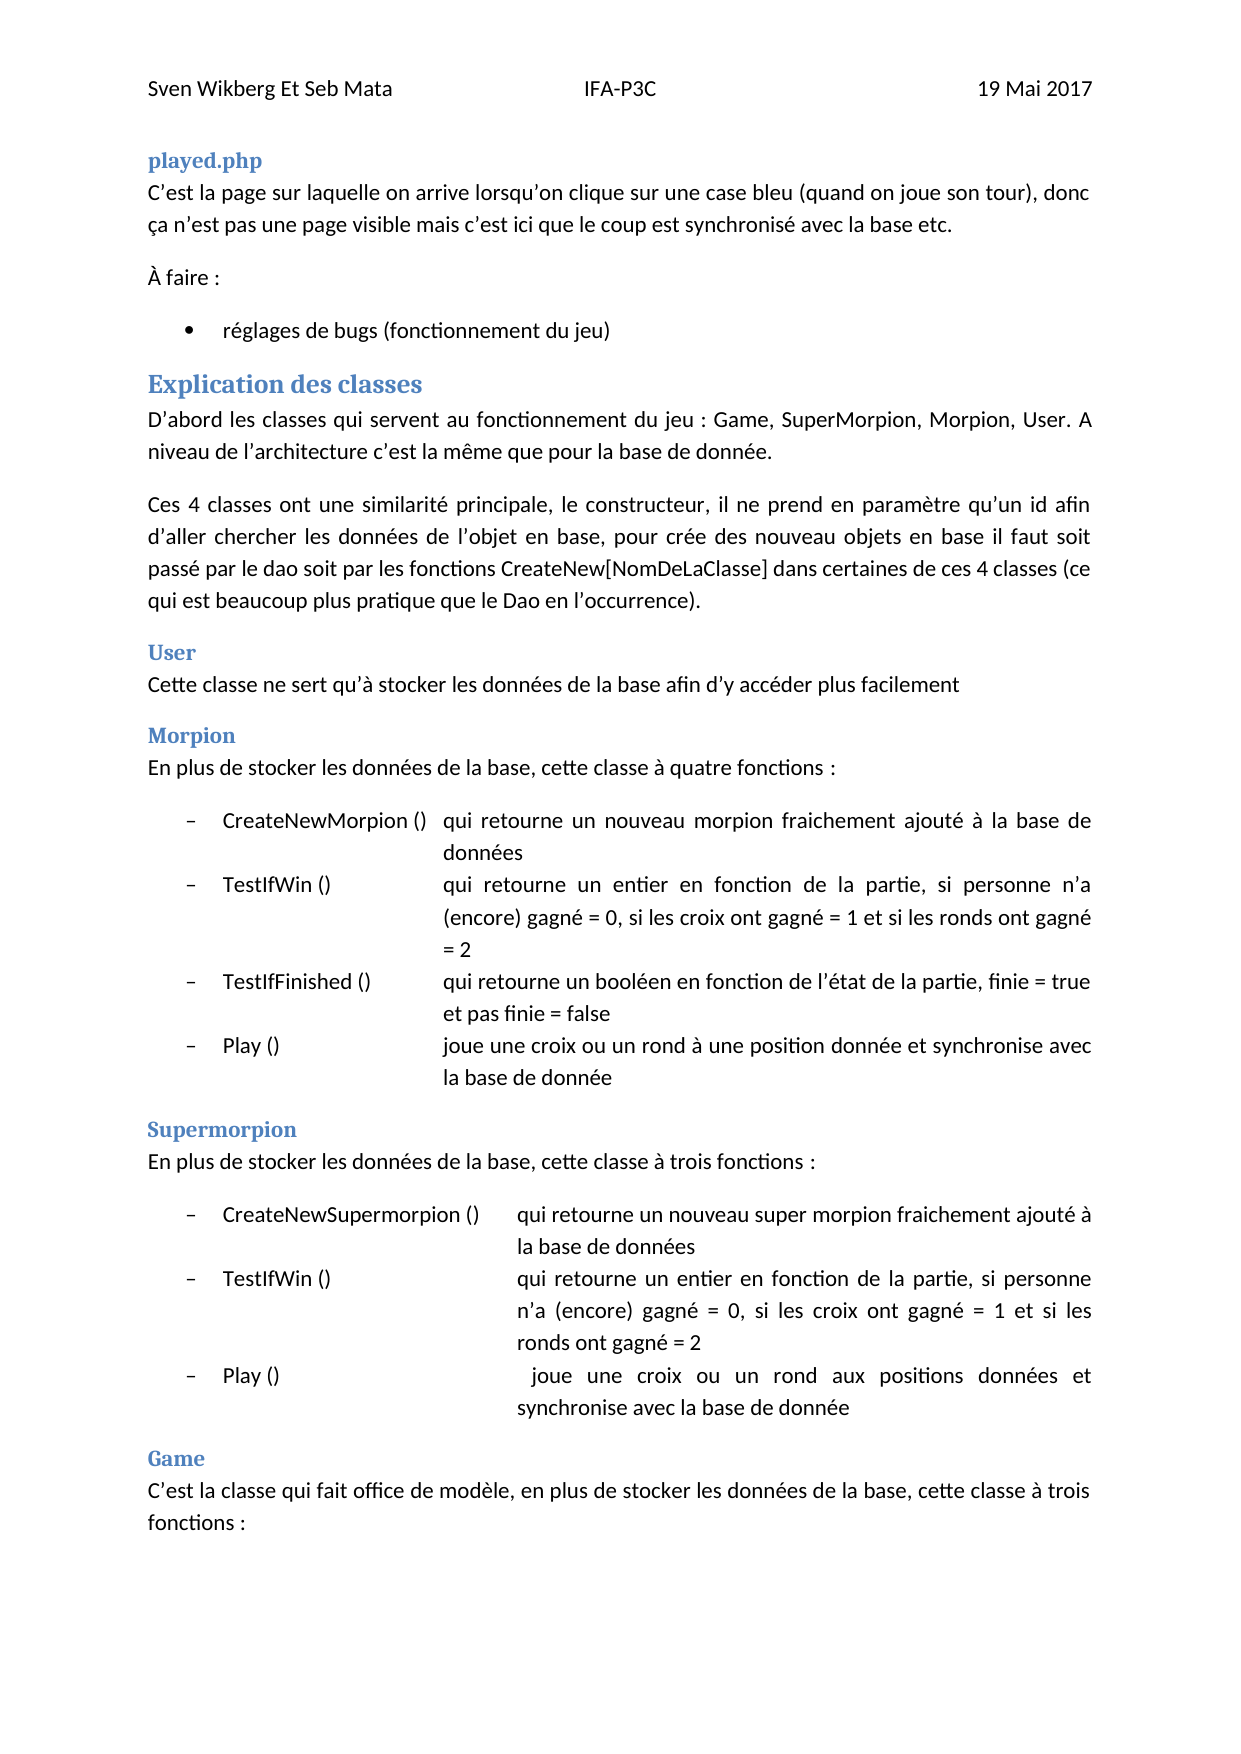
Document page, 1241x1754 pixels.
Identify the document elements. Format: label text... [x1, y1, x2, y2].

subtitle played.php [148, 148, 1093, 174]
text Ces 4 classes ont une similarité principale, le constructeur, il ne prend en paramètre qu’un id afin d’aller chercher les données de l’objet en base, pour crée des nouveau objets en base il faut soit passé par le dao soit par les fonctions CreateNew[NomDeLaClasse] dans certaines de ces 4 classes (ce qui est beaucoup plus pratique que le Dao en l’occurrence). [148, 490, 1093, 614]
text C’est la page sur laquelle on arrive lorsqu’on clique sur une case bleu (quand on joue son tour), donc ça n’est pas une page visible mais c’est ici que le coup est synchronisé avec la base etc. [148, 178, 1093, 238]
text Cette classe ne sert qu’à stocker les données de la base afin d’y accéder plus facilement [148, 670, 1093, 698]
text À faire : [148, 263, 1093, 291]
subtitle User [148, 639, 1093, 666]
list CreateNewSupermorpion () qui retourne un nouveau super morpion fraichement ajouté à la base de données [185, 1200, 1093, 1260]
text En plus de stocker les données de la base, cette classe à quatre fonctions : [148, 753, 1093, 781]
subtitle Morpion [148, 723, 1093, 749]
list Play () joue une croix ou un rond aux positions données et synchronise avec la base de donnée [185, 1361, 1093, 1421]
list Play () joue une croix ou un rond à une position donnée et synchronise avec la base de donnée [185, 1031, 1093, 1092]
subtitle Explication des classes [148, 369, 1093, 400]
list TestIfFinished () qui retourne un booléen en fonction de l’état de la partie, finie = true et pas finie = false [185, 967, 1093, 1027]
list TestIfWin () qui retourne un entier en fonction de la partie, si personne n’a (encore) gagné = 0, si les croix ont gagné = 1 et si les ronds ont gagné = 2 [185, 870, 1093, 963]
list réglages de bugs (fonctionnement du jeu) [185, 316, 1093, 344]
text En plus de stocker les données de la base, cette classe à trois fonctions : [148, 1147, 1093, 1175]
subtitle Game [148, 1446, 1093, 1472]
text C’est la classe qui fait office de modèle, en plus de stocker les données de la base, cette classe à trois fonctions : [148, 1476, 1093, 1536]
subtitle Supermorpion [148, 1117, 1093, 1143]
list TestIfWin () qui retourne un entier en fonction de la partie, si personne n’a (encore) gagné = 0, si les croix ont gagné = 1 et si les ronds ont gagné = 2 [185, 1264, 1093, 1357]
list CreateNewMorpion () qui retourne un nouveau morpion fraichement ajouté à la base de données [185, 806, 1093, 866]
text D’abord les classes qui servent au fonctionnement du jeu : Game, SuperMorpion, Morpion, User. A niveau de l’architecture c’est la même que pour la base de donnée. [148, 405, 1093, 465]
